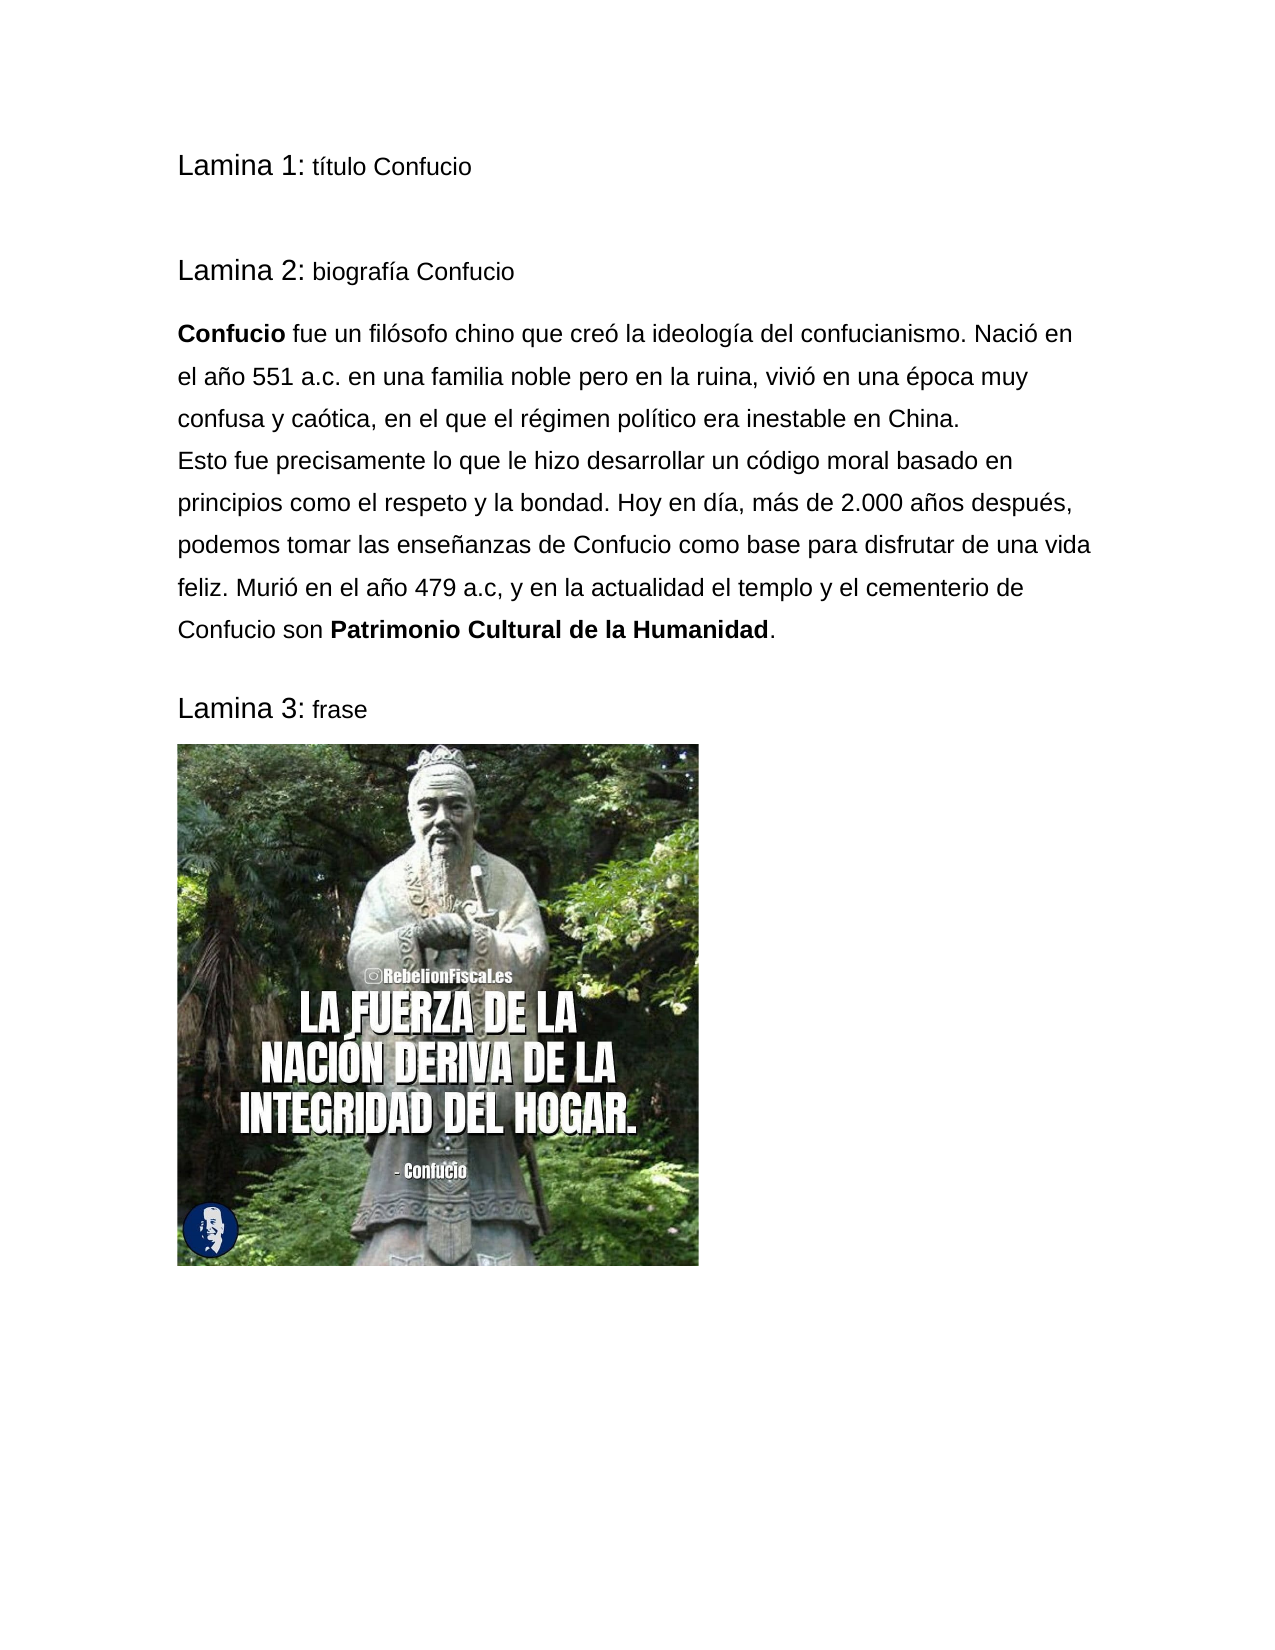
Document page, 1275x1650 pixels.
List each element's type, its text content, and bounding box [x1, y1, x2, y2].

text Lamina 3: frase [177, 691, 1098, 725]
text Confucio fue un filósofo chino que creó la ideología del confucianismo. Nació en el año 551 a.c. en una familia noble pero en la ruina, vivió en una época muy confusa y caótica, en el que el régimen político era inestable en China. [177, 306, 1098, 433]
text Lamina 2: biografía Confucio [177, 253, 1098, 287]
text Lamina 1: título Confucio [177, 148, 1098, 181]
text Esto fue precisamente lo que le hizo desarrollar un código moral basado en principios como el respeto y la bondad. Hoy en día, más de 2.000 años después, podemos tomar las enseñanzas de Confucio como base para disfrutar de una vida feliz. Murió en el año 479 a.c, y en la actualidad el templo y el cementerio de Confucio son Patrimonio Cultural de la Humanidad. [177, 433, 1098, 643]
picture [177, 744, 699, 1266]
